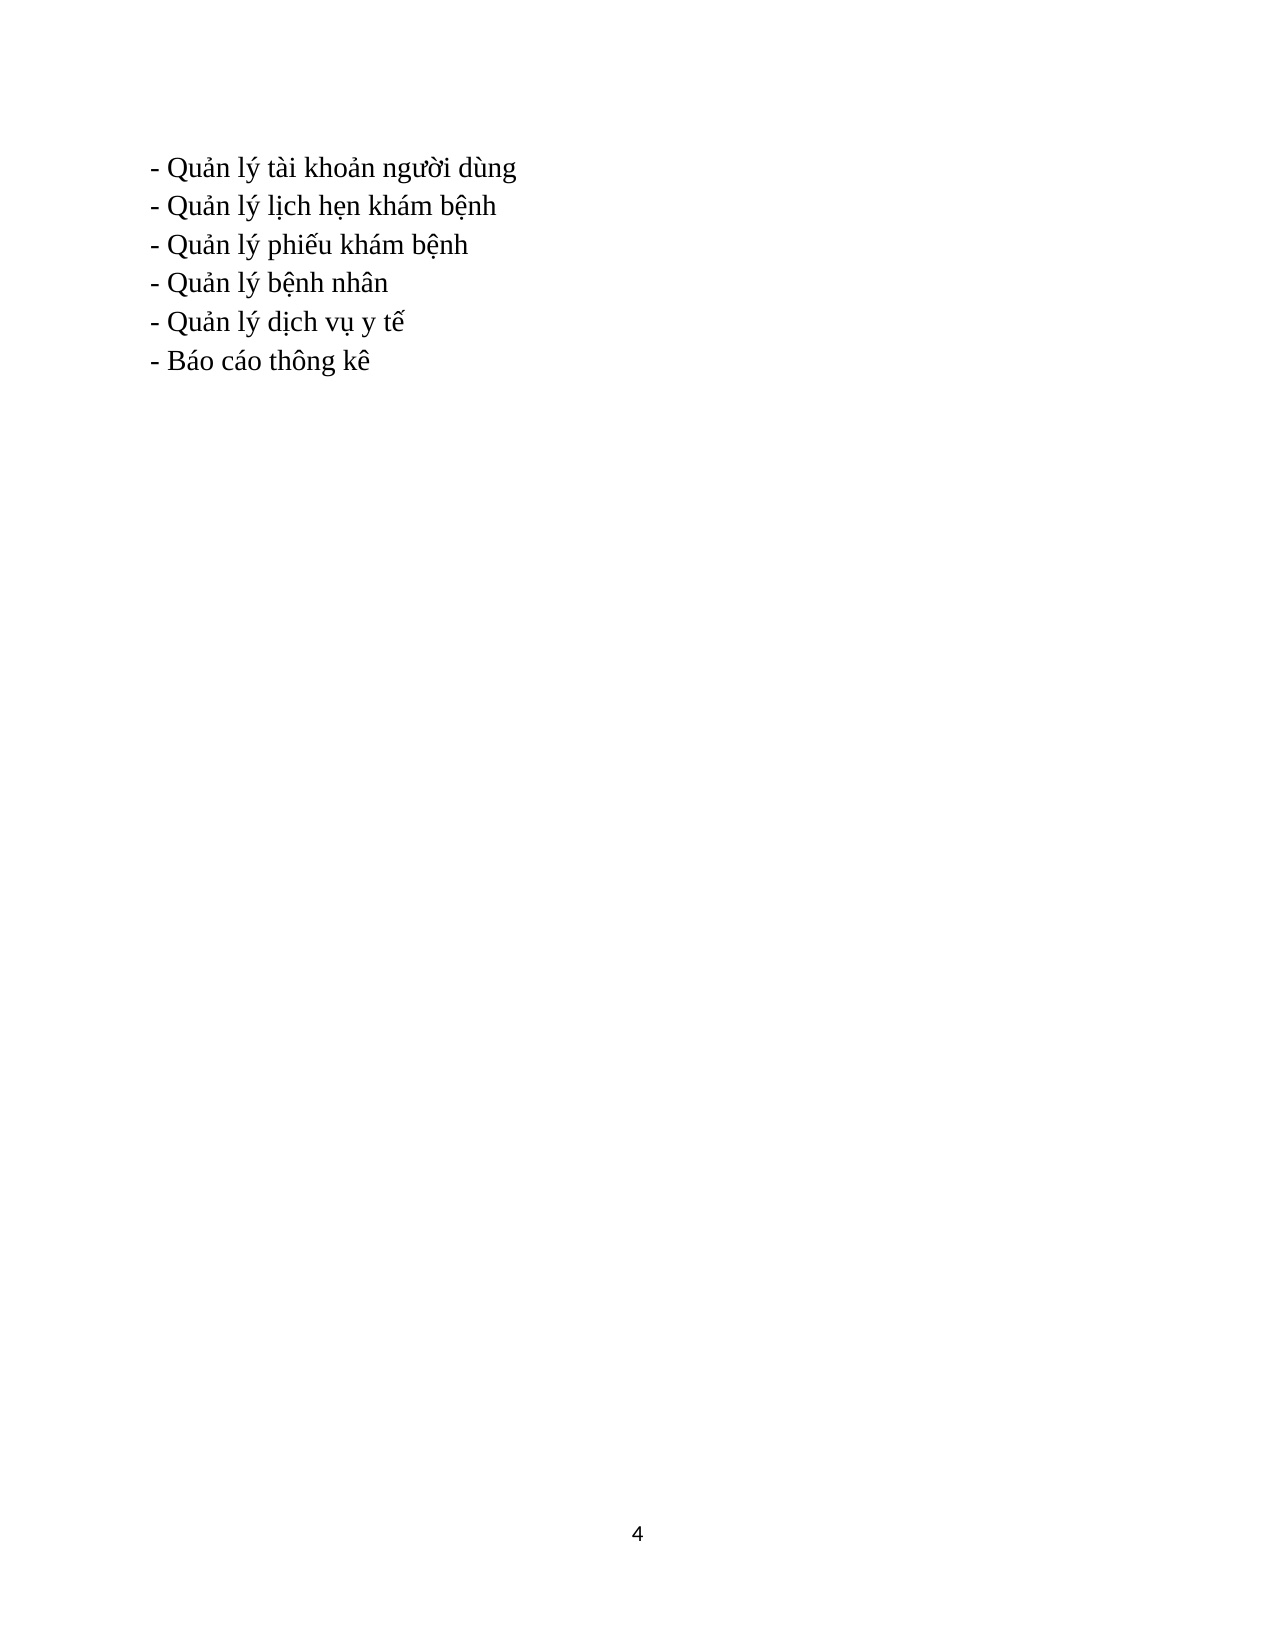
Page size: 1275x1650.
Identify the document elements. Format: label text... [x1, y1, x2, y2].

text - Quản lý bệnh nhân [150, 266, 1125, 299]
text - Báo cáo thông kê [150, 343, 1125, 376]
text - Quản lý phiếu khám bệnh [150, 227, 1125, 261]
text - Quản lý lịch hẹn khám bệnh [150, 188, 1125, 222]
text - Quản lý dịch vụ y tế [150, 304, 1125, 338]
text - Quản lý tài khoản người dùng [150, 150, 1125, 183]
